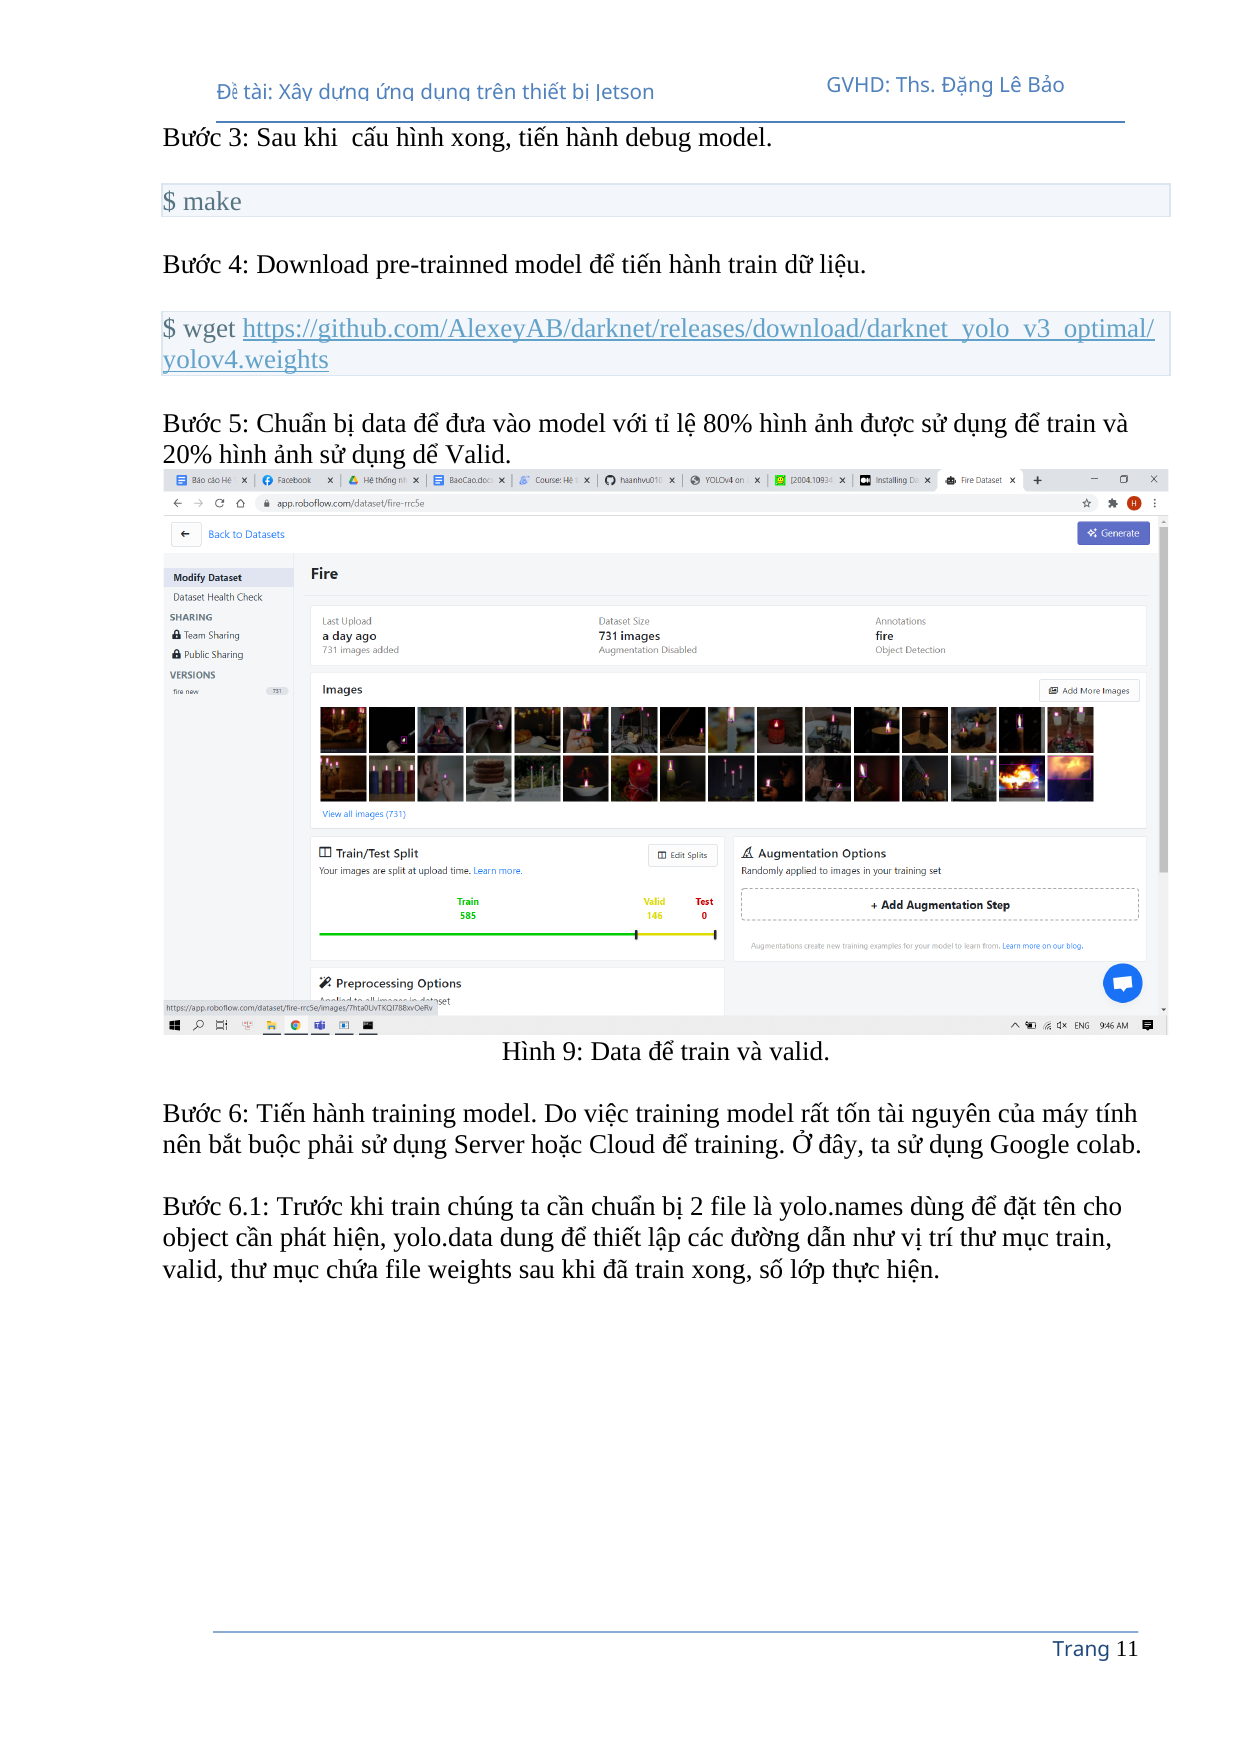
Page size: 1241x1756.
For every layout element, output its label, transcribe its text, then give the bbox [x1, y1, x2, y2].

text $ wget https://github.com/AlexeyAB/darknet/releases/download/darknet_yolo_v3_optimal/yolov4.weights [163, 312, 1169, 375]
text Bước 4: Download pre-trainned model để tiến hành train dữ liệu. [162, 248, 1169, 280]
text Bước 3: Sau khi cấu hình xong, tiến hành debug model. [162, 121, 1169, 152]
picture [163, 469, 1169, 1035]
text Bước 6: Tiến hành training model. Do việc training model rất tốn tài nguyên của máy tính nên bắt buộc phải sử dụng Server hoặc Cloud để training. Ở đây, ta sử dụng Google colab. [162, 1097, 1169, 1159]
text $ make [163, 185, 1169, 216]
text Bước 5: Chuẩn bị data để đưa vào model với tỉ lệ 80% hình ảnh được sử dụng để train và 20% hình ảnh sử dụng dể Valid. [162, 407, 1169, 470]
text Bước 6.1: Trước khi train chúng ta cần chuẩn bị 2 file là yolo.names dùng để đặt tên cho object cần phát hiện, yolo.data dung để thiết lập các đường dẫn như vị trí thư mục train, valid, thư mục chứa file weights sau khi đã train xong, số lớp thực hiện. [162, 1190, 1169, 1284]
text Hình 9: Data để train và valid. [162, 1035, 1169, 1066]
